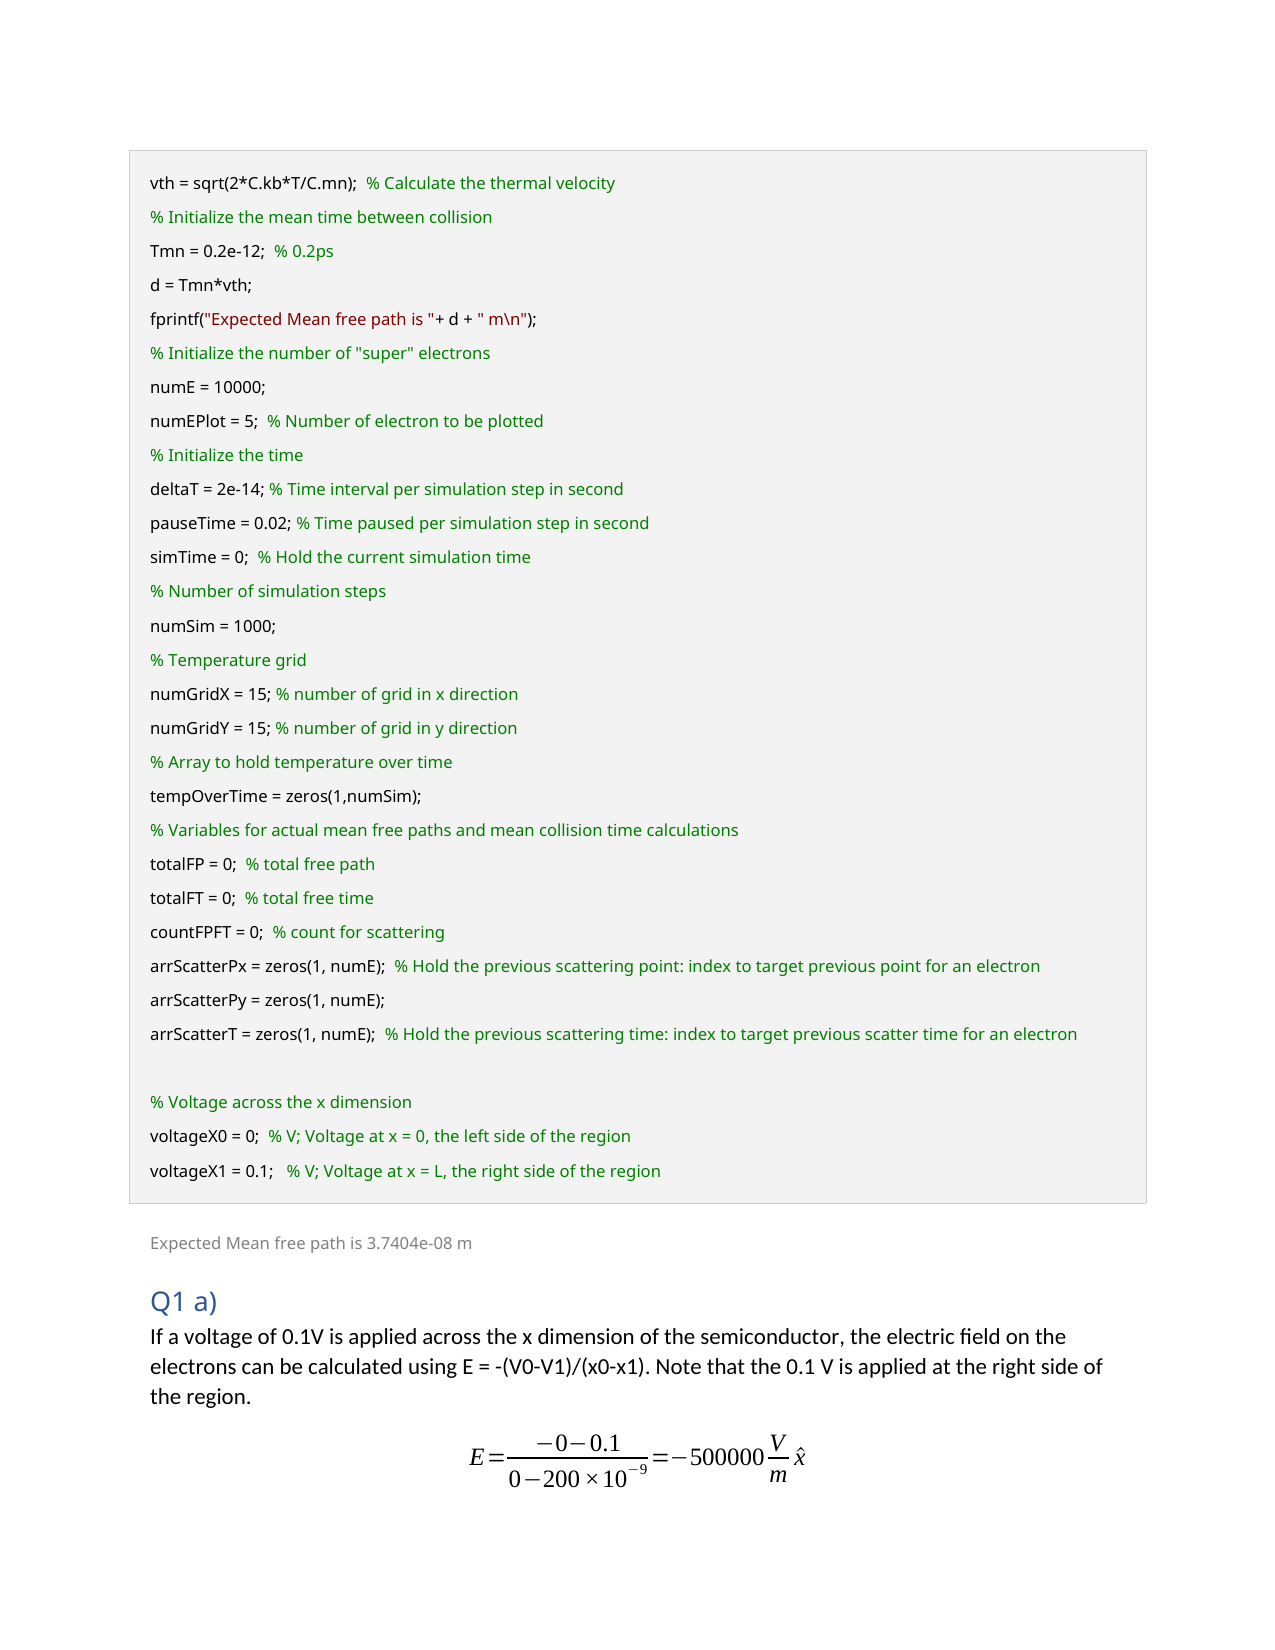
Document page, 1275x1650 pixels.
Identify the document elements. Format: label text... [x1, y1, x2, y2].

subtitle Q1 a) [150, 1282, 1125, 1319]
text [130, 151, 1146, 1203]
text Expected Mean free path is 3.7404e-08 m [150, 1231, 1125, 1254]
text If a voltage of 0.1V is applied across the x dimension of the semiconductor, the electric field on the electrons can be calculated using E = -(V0-V1)/(x0-x1). Note that the 0.1 V is applied at the right side of the region. [150, 1322, 1125, 1410]
